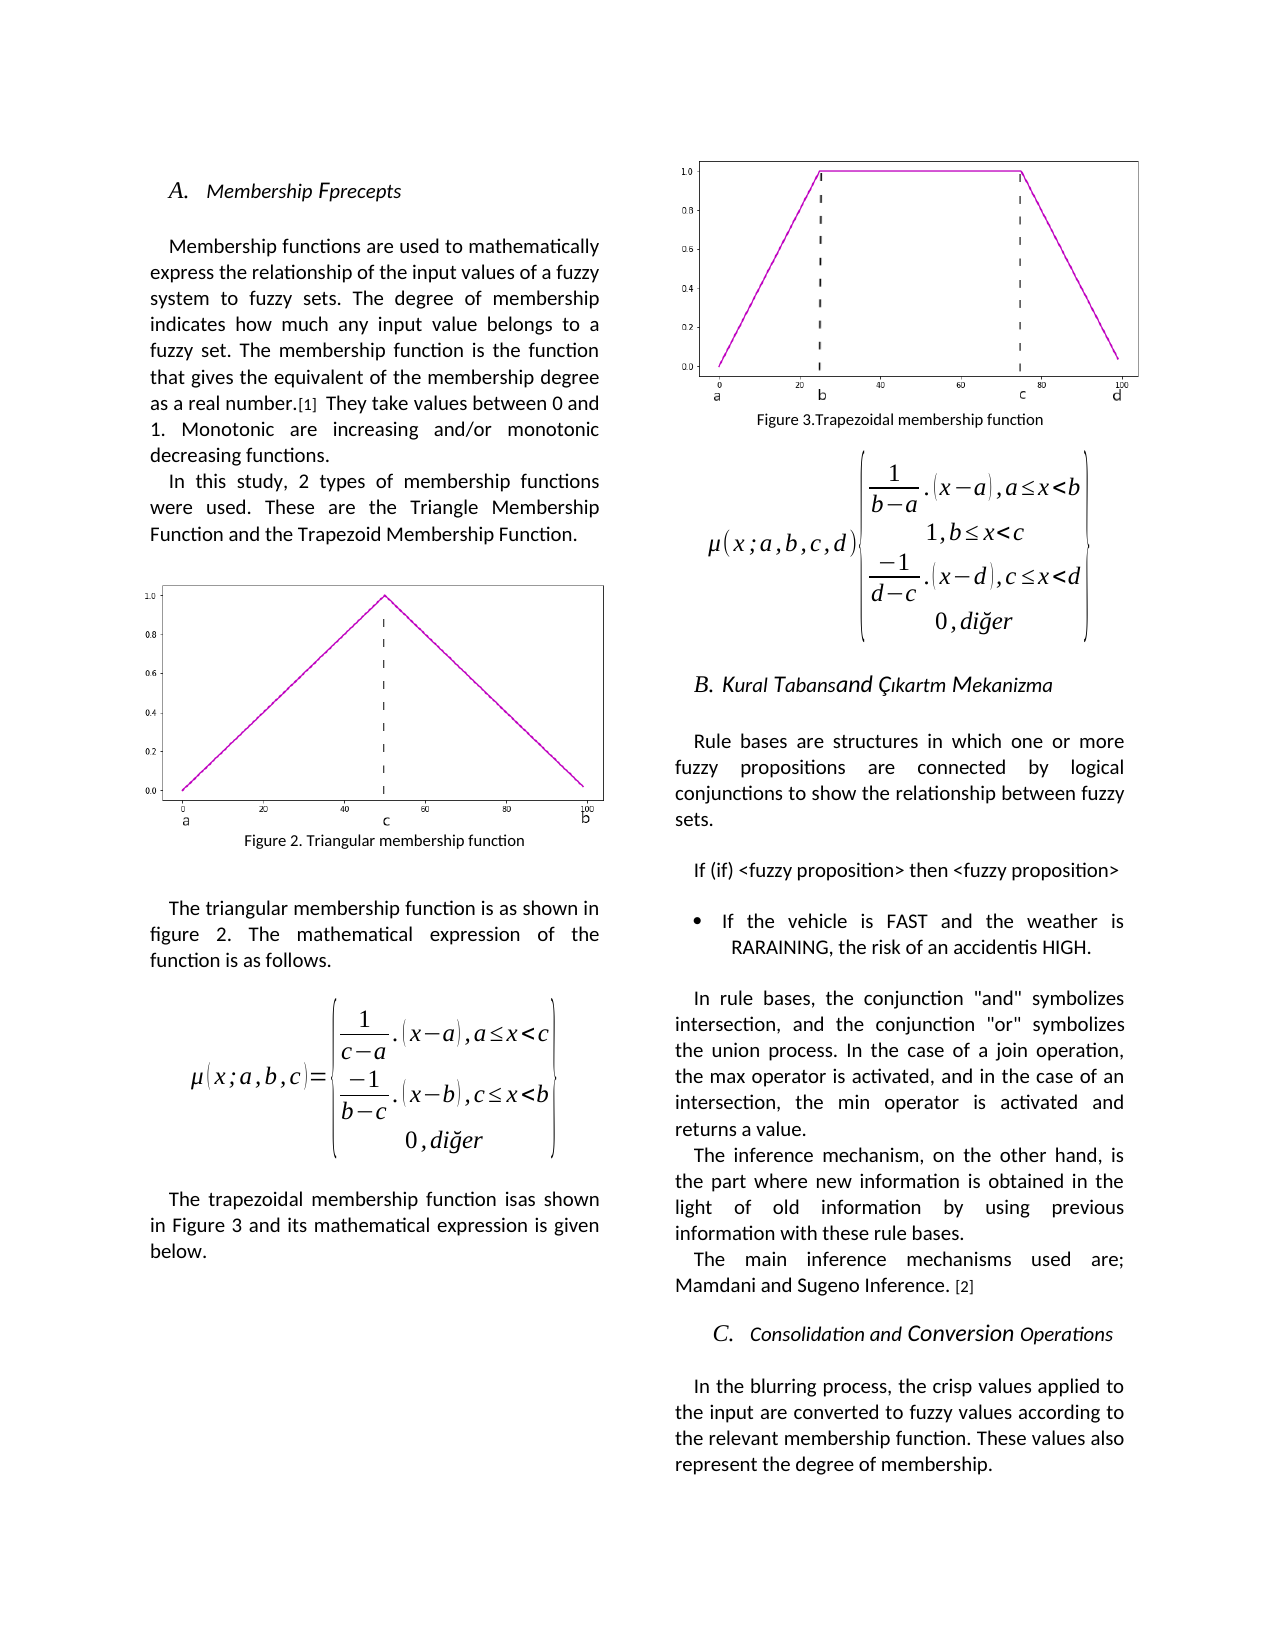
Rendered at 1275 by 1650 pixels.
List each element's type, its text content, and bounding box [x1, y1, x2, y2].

picture [140, 571, 631, 829]
text Rule bases are structures in which one or more fuzzy propositions are connected by logical conjunctions to show the relationship between fuzzy sets. [675, 728, 1125, 832]
text The triangular membership function is as shown in figure 2. The mathematical expression of the function is as follows. [150, 895, 600, 973]
text If (if) <fuzzy proposition> then <fuzzy proposition> [675, 857, 1125, 883]
text The trapezoidal membership function isas shown in Figure 3 and its mathematical expression is given below. [150, 1186, 600, 1264]
text In the blurring process, the crisp values applied to the input are converted to fuzzy values according to the relevant membership function. These values also represent the degree of membership. [675, 1373, 1125, 1477]
text Figure 3.Trapezoidal membership function [675, 409, 1125, 429]
text Membership functions are used to mathematically express the relationship of the input values of a fuzzy system to fuzzy sets. The degree of membership indicates how much any input value belongs to a fuzzy set. The membership function is the function that gives the equivalent of the membership degree as a real number.[1] They take values between 0 and 1. Monotonic are increasing and/or monotonic decreasing functions. [150, 233, 600, 468]
picture [675, 150, 1179, 409]
list Membership Fprecepts [169, 175, 600, 204]
list If the vehicle is FAST and the weather is RARAINING, the risk of an accidentis HIGH. [694, 908, 1125, 959]
text In rule bases, the conjunction "and" symbolizes intersection, and the conjunction "or" symbolizes the union process. In the case of a join operation, the max operator is activated, and in the case of an intersection, the min operator is activated and returns a value. [675, 985, 1125, 1141]
text Figure 2. Triangular membership function [150, 830, 600, 850]
text The main inference mechanisms used are; Mamdani and Sugeno Inference. [2] [675, 1246, 1125, 1298]
list Consolidation and Conversion Operations [712, 1318, 1125, 1348]
list Kural Tabansand Çıkartm Mekanizma [694, 669, 1125, 699]
text The inference mechanism, on the other hand, is the part where new information is obtained in the light of old information by using previous information with these rule bases. [675, 1142, 1125, 1246]
text In this study, 2 types of membership functions were used. These are the Triangle Membership Function and the Trapezoid Membership Function. [150, 468, 600, 546]
